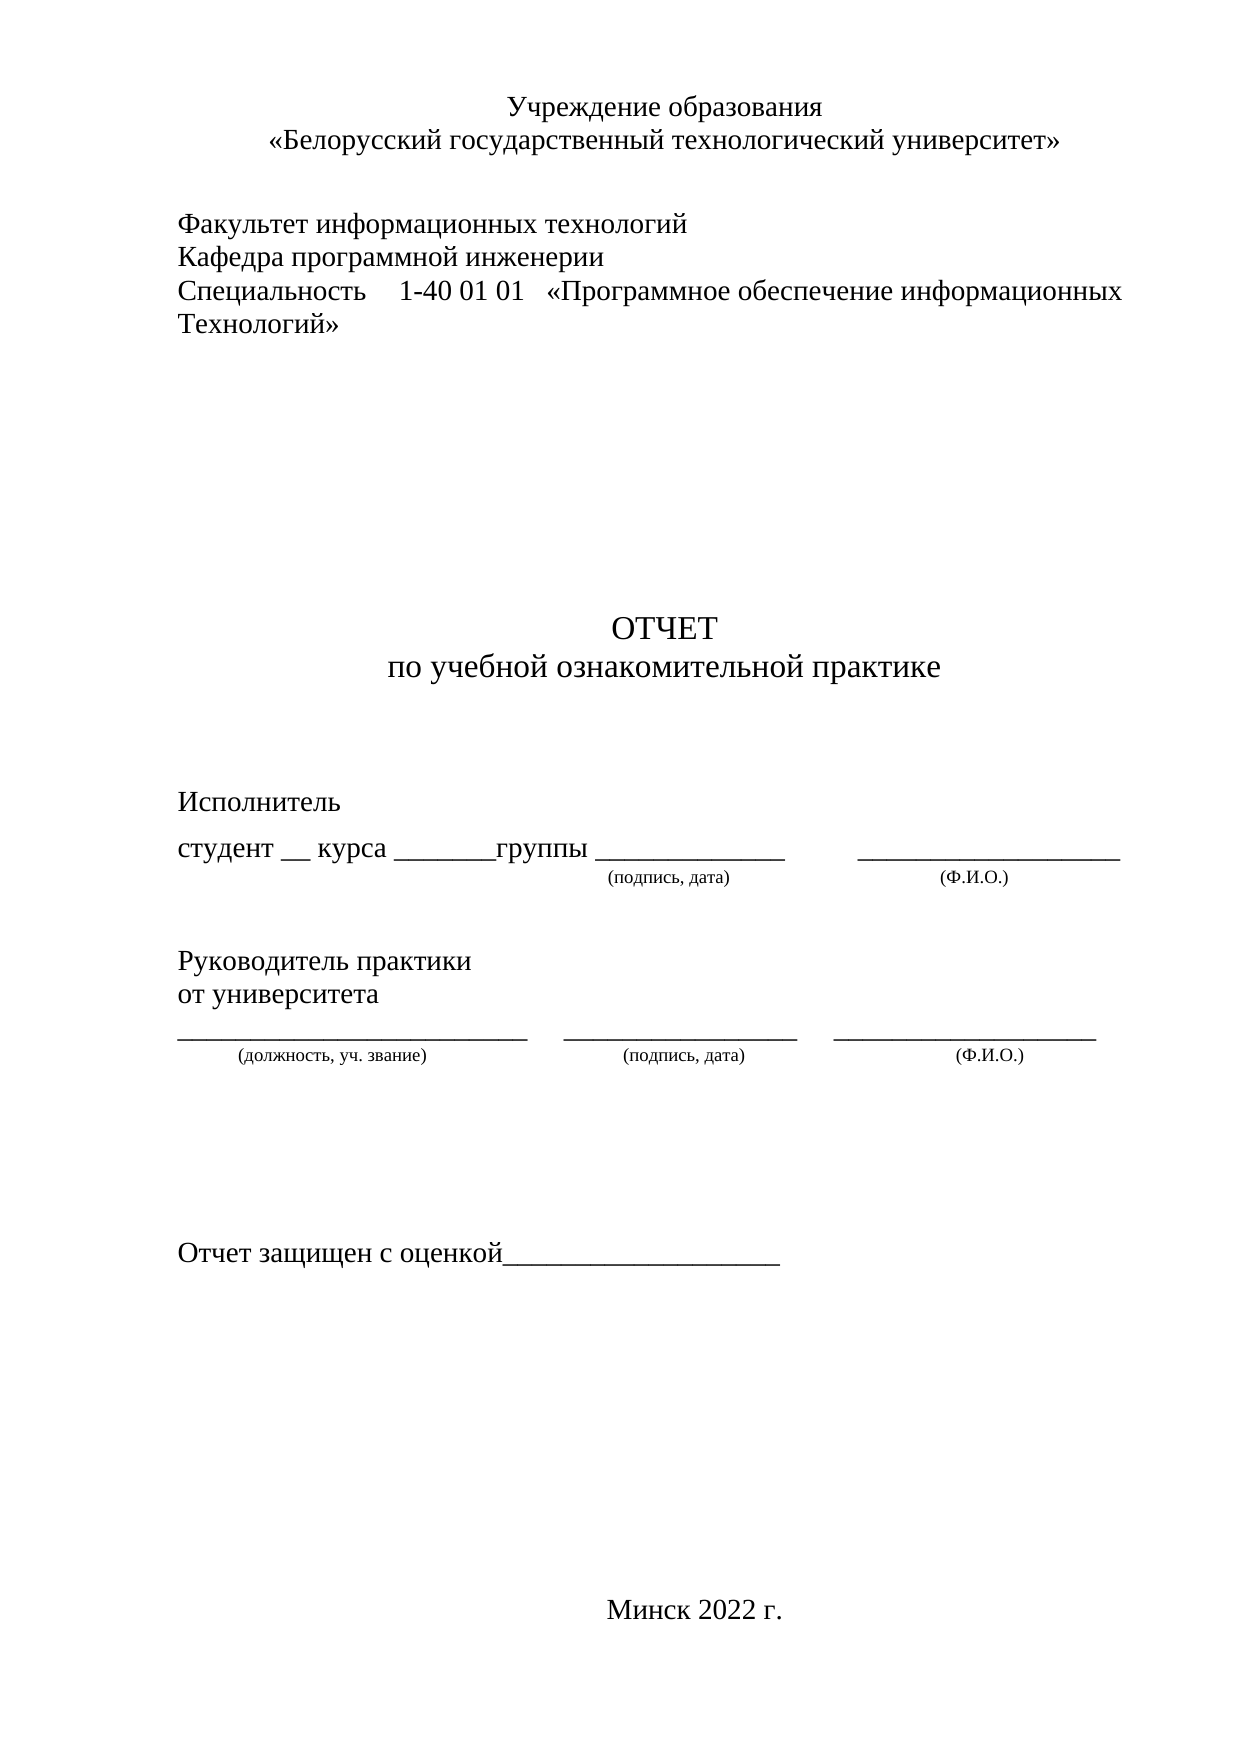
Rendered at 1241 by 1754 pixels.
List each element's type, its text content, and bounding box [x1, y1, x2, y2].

text Технологий» [177, 306, 1152, 340]
text Учреждение образования [177, 89, 1152, 122]
text по учебной ознакомительной практике [177, 647, 1152, 685]
text (подпись, дата) (Ф.И.О.) [177, 866, 1152, 888]
text ОТЧЕТ [177, 608, 1152, 647]
text «Белорусский государственный технологический университет» [177, 122, 1152, 156]
text Кафедра программной инженерии [177, 239, 1152, 273]
text от университета [177, 976, 1008, 1010]
text ________________________ ________________ __________________ [177, 1010, 1152, 1043]
text Минск 2022 г. [606, 1592, 1152, 1626]
text Исполнитель [177, 784, 1152, 818]
text студент __ курса _______группы _____________ __________________ [177, 830, 1152, 864]
text (должность, уч. звание) (подпись, дата) (Ф.И.О.) [177, 1043, 1152, 1065]
text Руководитель практики [177, 943, 1008, 976]
text Специальность 1-40 01 01 «Программное обеспечение информационных [177, 273, 1152, 306]
text Факультет информационных технологий [177, 206, 1152, 239]
text Отчет защищен с оценкой___________________ [177, 1235, 1152, 1269]
